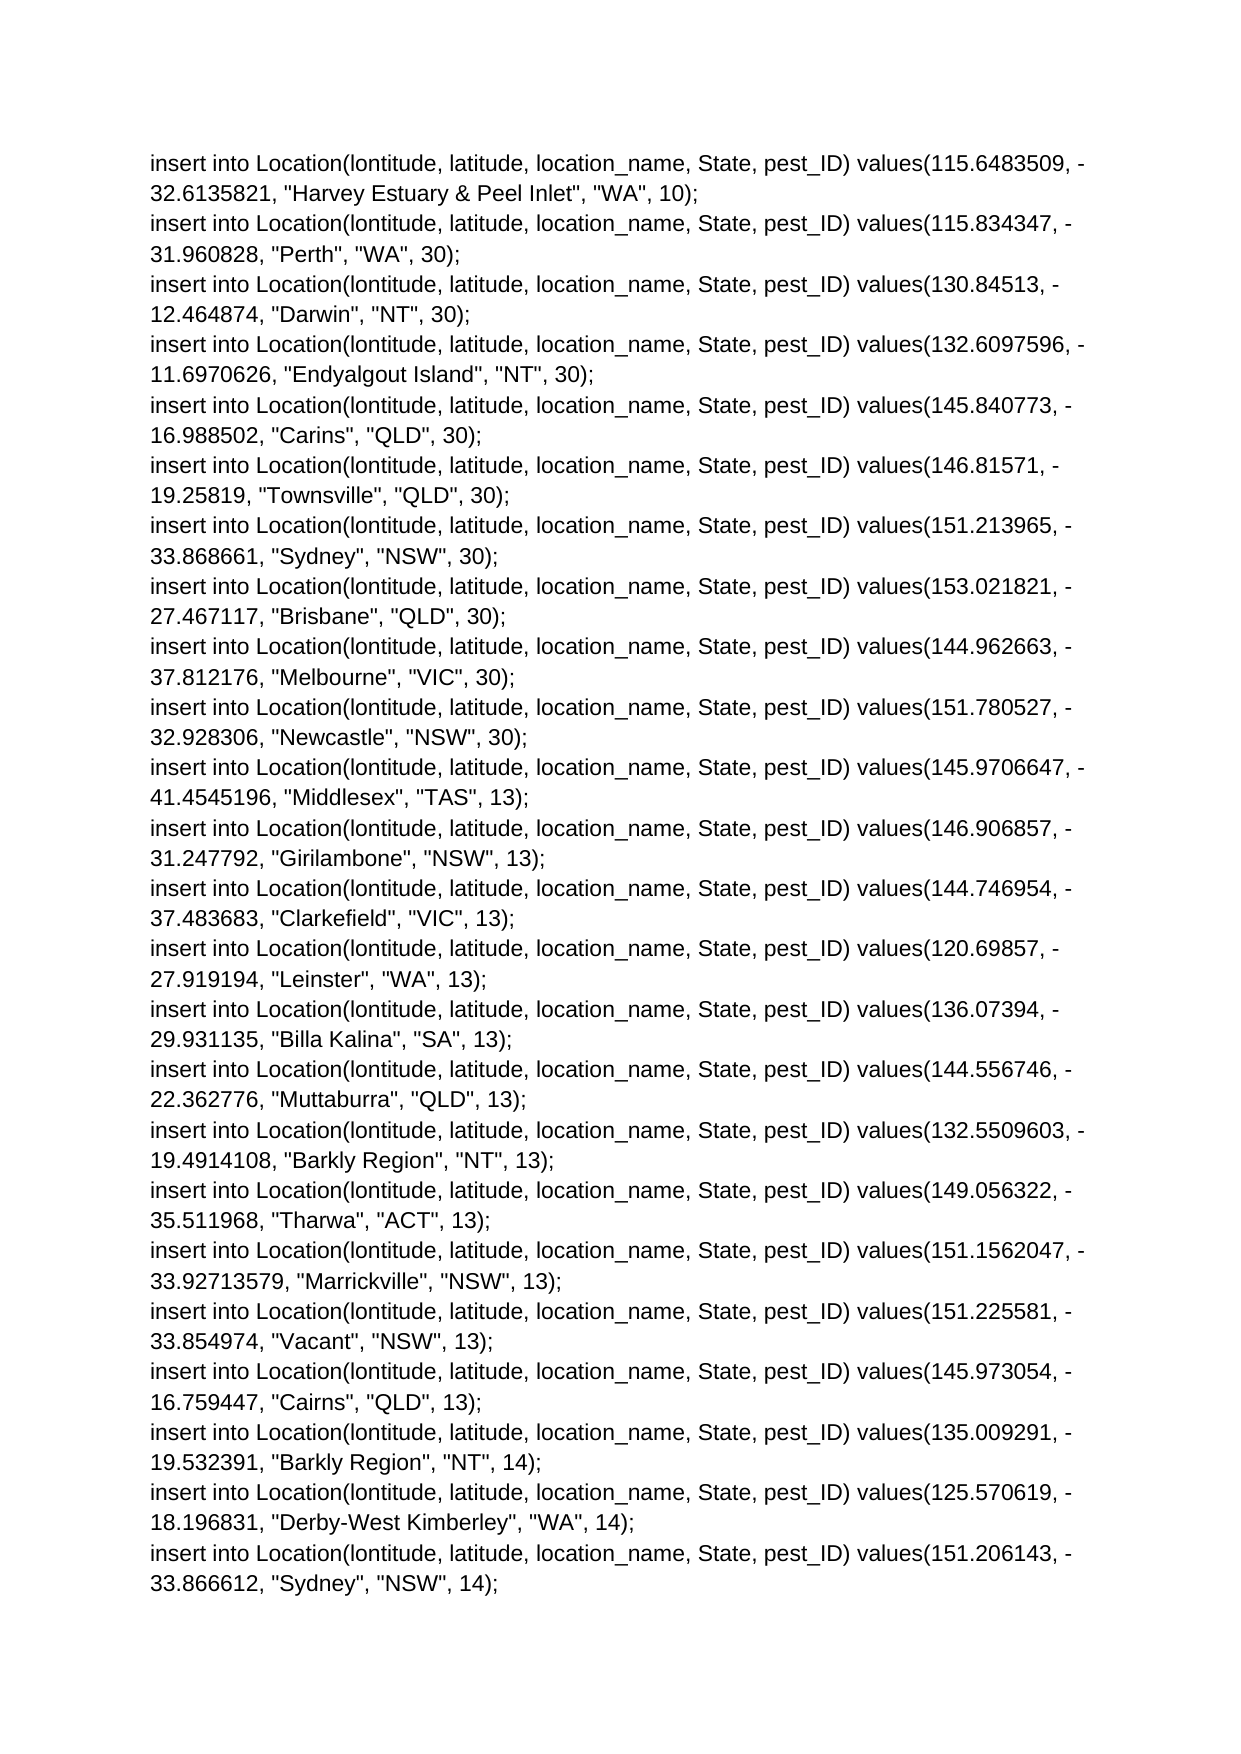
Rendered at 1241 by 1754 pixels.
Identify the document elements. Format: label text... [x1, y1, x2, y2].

text insert into Location(lontitude, latitude, location_name, State, pest_ID) values(153.021821, -27.467117, "Brisbane", "QLD", 30); [150, 573, 1090, 629]
text insert into Location(lontitude, latitude, location_name, State, pest_ID) values(132.5509603, -19.4914108, "Barkly Region", "NT", 13); [150, 1117, 1090, 1173]
text insert into Location(lontitude, latitude, location_name, State, pest_ID) values(144.556746, -22.362776, "Muttaburra", "QLD", 13); [150, 1056, 1090, 1113]
text insert into Location(lontitude, latitude, location_name, State, pest_ID) values(146.906857, -31.247792, "Girilambone", "NSW", 13); [150, 814, 1090, 871]
text insert into Location(lontitude, latitude, location_name, State, pest_ID) values(149.056322, -35.511968, "Tharwa", "ACT", 13); [150, 1177, 1090, 1234]
text insert into Location(lontitude, latitude, location_name, State, pest_ID) values(132.6097596, -11.6970626, "Endyalgout Island", "NT", 30); [150, 331, 1090, 388]
text insert into Location(lontitude, latitude, location_name, State, pest_ID) values(144.746954, -37.483683, "Clarkefield", "VIC", 13); [150, 875, 1090, 932]
text insert into Location(lontitude, latitude, location_name, State, pest_ID) values(144.962663, -37.812176, "Melbourne", "VIC", 30); [150, 633, 1090, 690]
text insert into Location(lontitude, latitude, location_name, State, pest_ID) values(115.6483509, -32.6135821, "Harvey Estuary & Peel Inlet", "WA", 10); [150, 150, 1090, 207]
text insert into Location(lontitude, latitude, location_name, State, pest_ID) values(145.973054, -16.759447, "Cairns", "QLD", 13); [150, 1358, 1090, 1415]
text insert into Location(lontitude, latitude, location_name, State, pest_ID) values(120.69857, -27.919194, "Leinster", "WA", 13); [150, 935, 1090, 992]
text insert into Location(lontitude, latitude, location_name, State, pest_ID) values(135.009291, -19.532391, "Barkly Region", "NT", 14); [150, 1419, 1090, 1475]
text insert into Location(lontitude, latitude, location_name, State, pest_ID) values(151.1562047, -33.92713579, "Marrickville", "NSW", 13); [150, 1237, 1090, 1294]
text insert into Location(lontitude, latitude, location_name, State, pest_ID) values(145.840773, -16.988502, "Carins", "QLD", 30); [150, 392, 1090, 448]
text insert into Location(lontitude, latitude, location_name, State, pest_ID) values(151.780527, -32.928306, "Newcastle", "NSW", 30); [150, 694, 1090, 750]
text insert into Location(lontitude, latitude, location_name, State, pest_ID) values(146.81571, -19.25819, "Townsville", "QLD", 30); [150, 452, 1090, 509]
text insert into Location(lontitude, latitude, location_name, State, pest_ID) values(145.9706647, -41.4545196, "Middlesex", "TAS", 13); [150, 754, 1090, 811]
text insert into Location(lontitude, latitude, location_name, State, pest_ID) values(115.834347, -31.960828, "Perth", "WA", 30); [150, 210, 1090, 267]
text insert into Location(lontitude, latitude, location_name, State, pest_ID) values(130.84513, -12.464874, "Darwin", "NT", 30); [150, 271, 1090, 327]
text insert into Location(lontitude, latitude, location_name, State, pest_ID) values(136.07394, -29.931135, "Billa Kalina", "SA", 13); [150, 996, 1090, 1052]
text insert into Location(lontitude, latitude, location_name, State, pest_ID) values(151.206143, -33.866612, "Sydney", "NSW", 14); [150, 1539, 1090, 1596]
text insert into Location(lontitude, latitude, location_name, State, pest_ID) values(125.570619, -18.196831, "Derby-West Kimberley", "WA", 14); [150, 1479, 1090, 1536]
text insert into Location(lontitude, latitude, location_name, State, pest_ID) values(151.225581, -33.854974, "Vacant", "NSW", 13); [150, 1298, 1090, 1354]
text insert into Location(lontitude, latitude, location_name, State, pest_ID) values(151.213965, -33.868661, "Sydney", "NSW", 30); [150, 512, 1090, 569]
